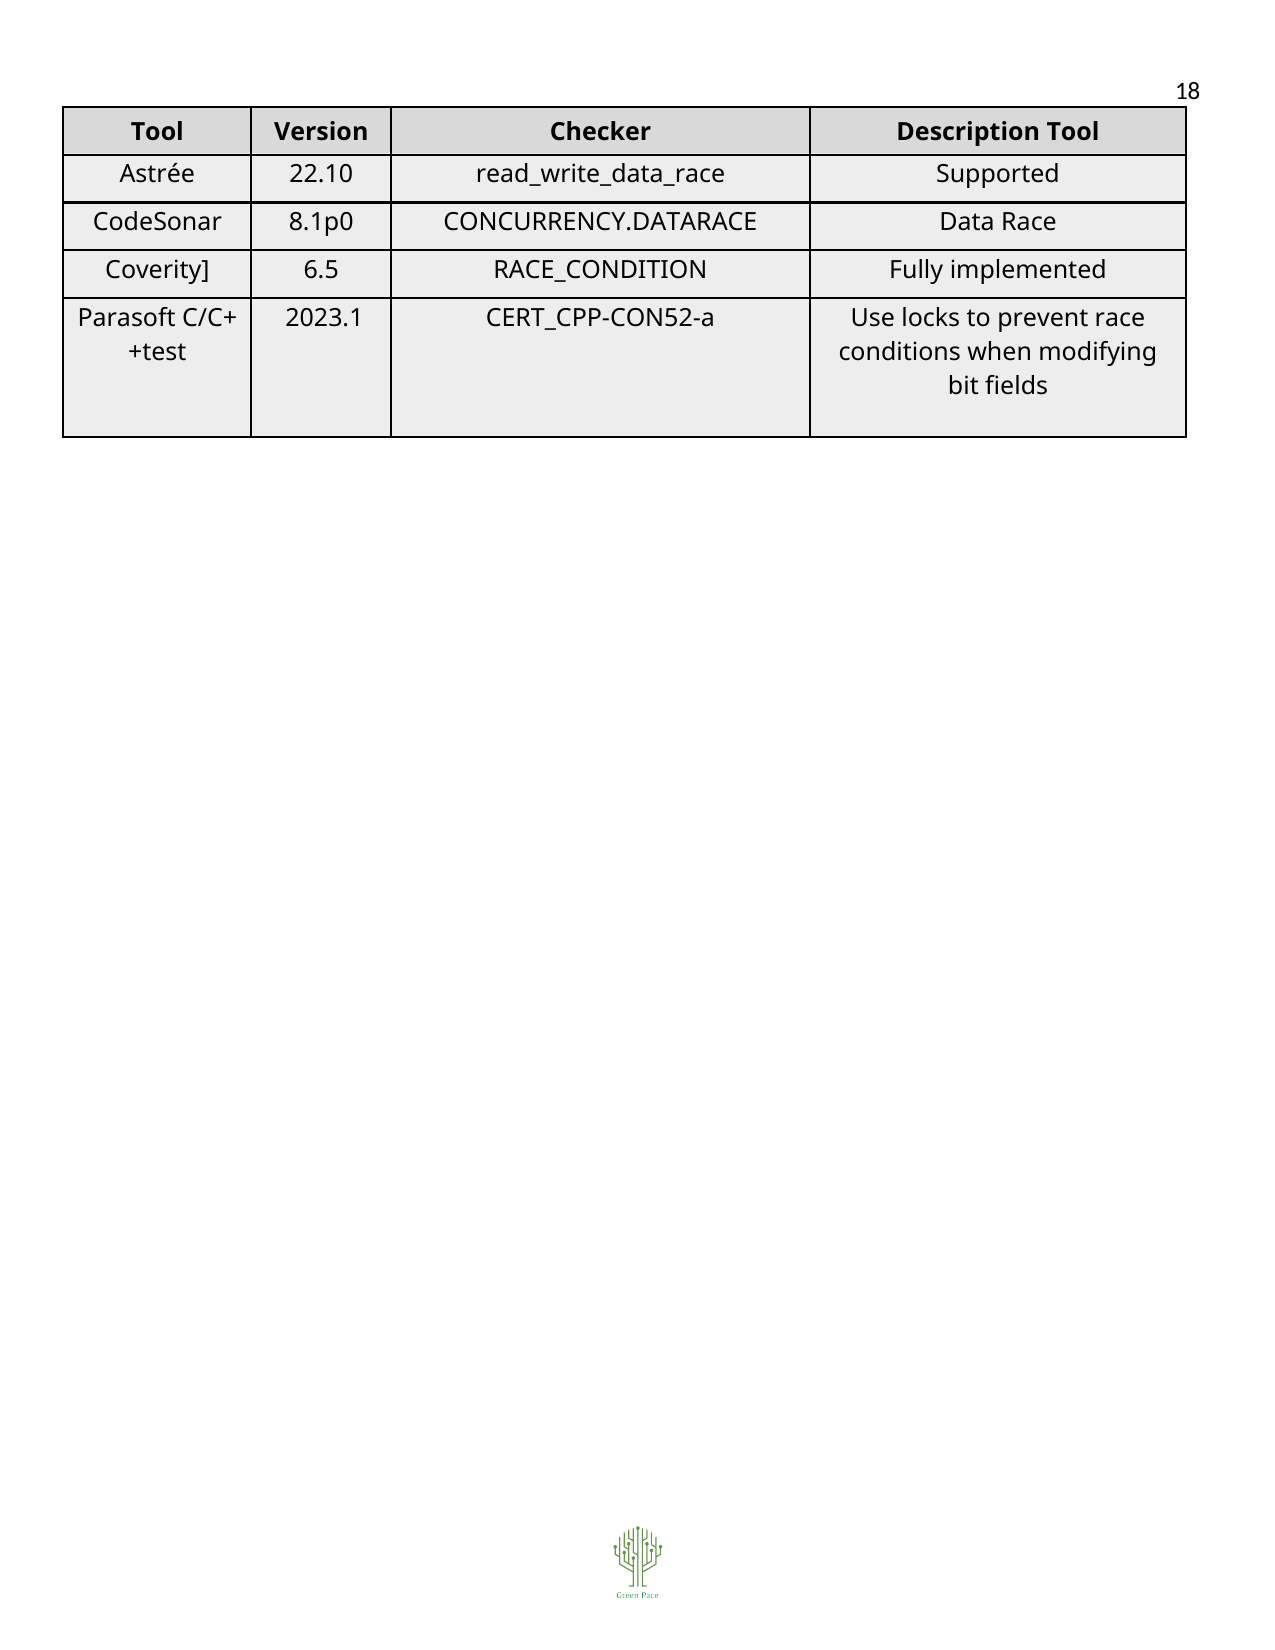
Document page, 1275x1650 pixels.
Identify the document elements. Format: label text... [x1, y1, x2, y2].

table_cell 6.5 [252, 251, 390, 297]
table_cell CodeSonar [64, 204, 250, 249]
table_cell Data Race [811, 204, 1185, 249]
table_cell 2023.1 [252, 299, 390, 436]
table_cell Fully implemented [811, 251, 1185, 297]
table_cell 22.10 [252, 156, 390, 201]
table_cell 8.1p0 [252, 204, 390, 249]
table_cell read_write_data_race [392, 156, 809, 201]
table_cell Astrée [64, 156, 250, 201]
table_cell CERT_CPP-CON52-a [392, 299, 809, 436]
table_cell Coverity] [64, 251, 250, 297]
table_header Version [252, 108, 390, 153]
table_cell Parasoft C/C++test [64, 299, 250, 436]
table_header Checker [392, 108, 809, 153]
table_cell RACE_CONDITION [392, 251, 809, 297]
table_cell Supported [811, 156, 1185, 201]
table_cell CONCURRENCY.DATARACE [392, 204, 809, 249]
table_header Tool [64, 108, 250, 153]
table_header Description Tool [811, 108, 1185, 153]
table_cell Use locks to prevent race conditions when modifying bit fields [811, 299, 1185, 436]
picture [605, 1521, 670, 1606]
